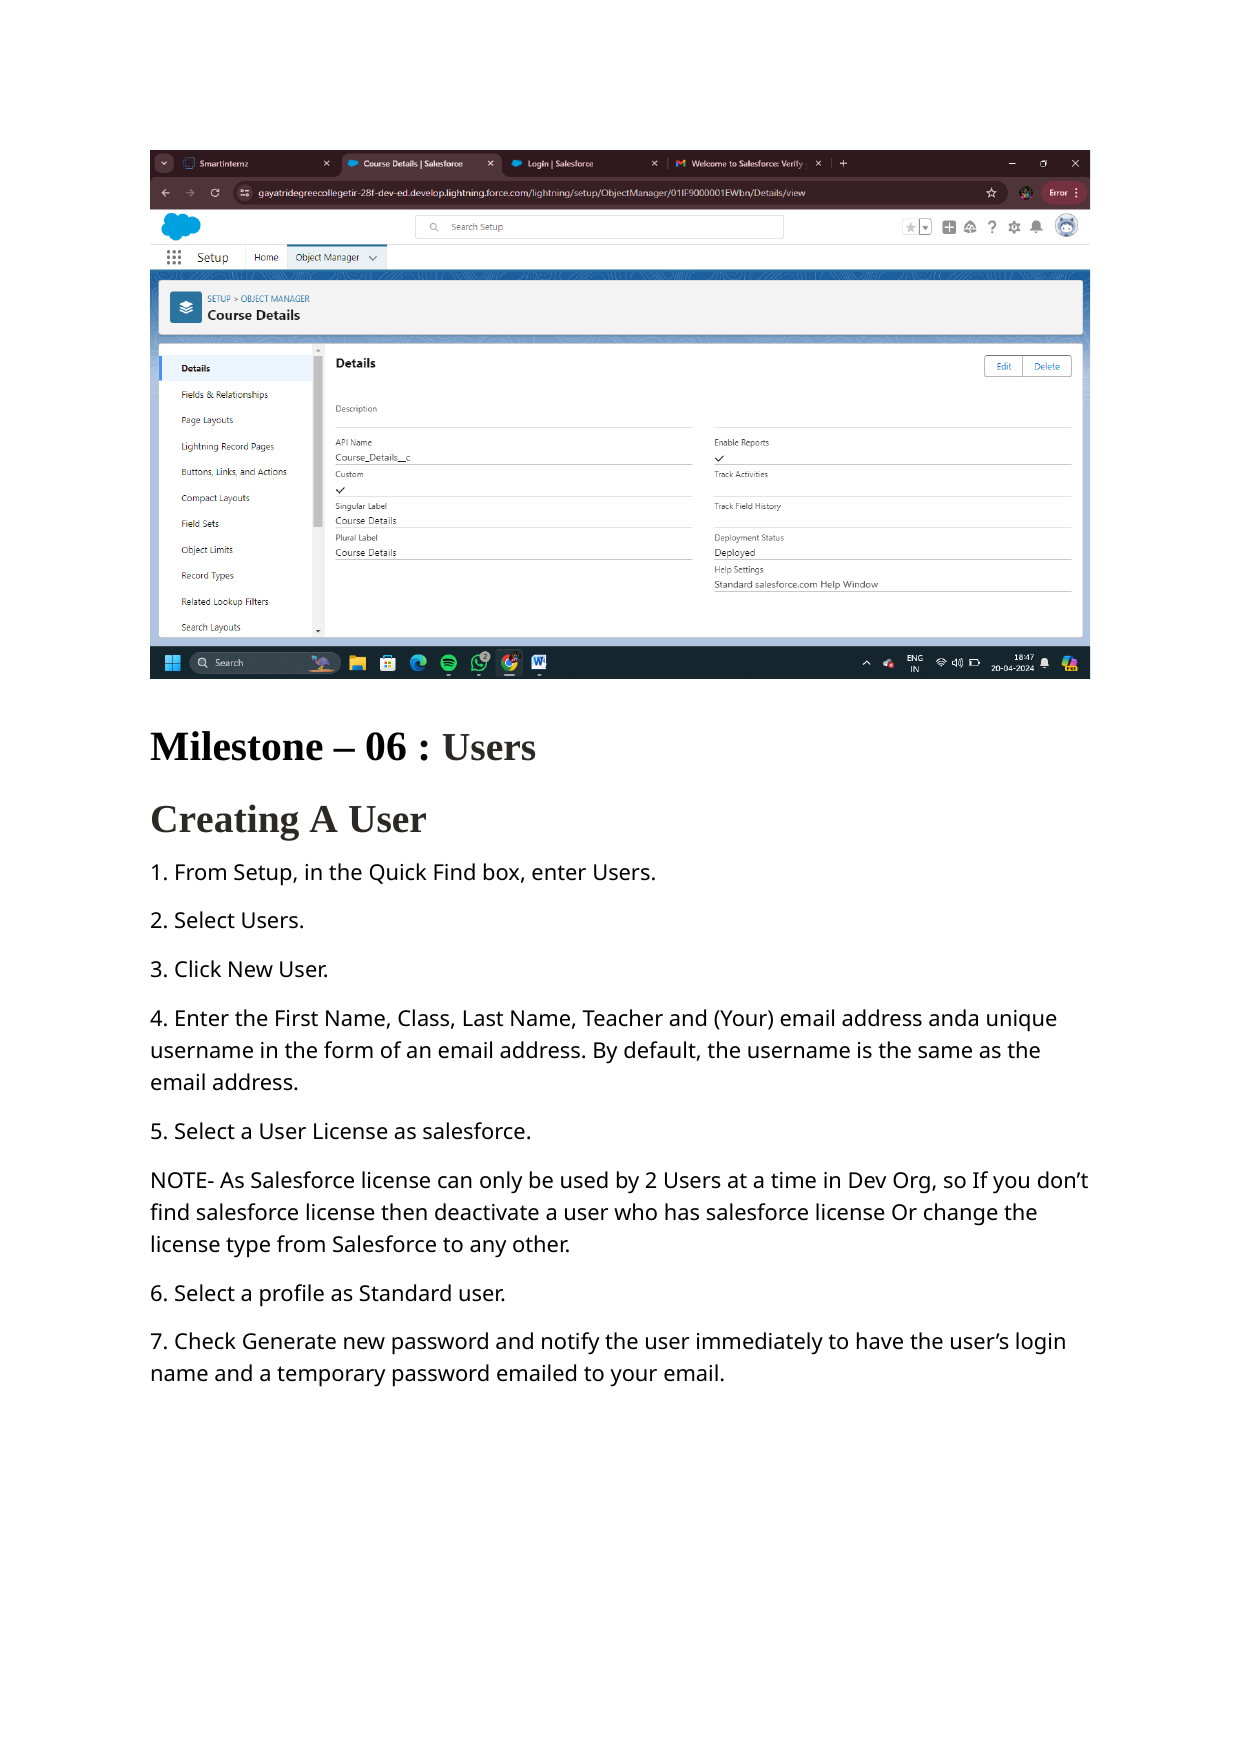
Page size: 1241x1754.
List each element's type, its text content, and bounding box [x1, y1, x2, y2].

text 2. Select Users. [150, 905, 1090, 935]
text 1. From Setup, in the Quick Find box, enter Users. [150, 857, 1090, 886]
picture [150, 150, 1091, 679]
subtitle Milestone – 06 : Users [150, 710, 1090, 769]
text 4. Enter the First Name, Class, Last Name, Teacher and (Your) email address anda unique username in the form of an email address. By default, the username is the same as the email address. [150, 1003, 1090, 1097]
text 5. Select a User License as salesforce. [150, 1116, 1090, 1146]
subtitle Creating A User [150, 794, 1090, 841]
text 6. Select a profile as Standard user. [150, 1277, 1090, 1307]
text 7. Check Generate new password and notify the user immediately to have the user’s login name and a temporary password emailed to your email. [150, 1326, 1090, 1388]
text NOTE- As Salesforce license can only be used by 2 Users at a time in Dev Org, so If you don’t find salesforce license then deactivate a user who has salesforce license Or change the license type from Salesforce to any other. [150, 1164, 1090, 1258]
text 3. Click New User. [150, 954, 1090, 984]
